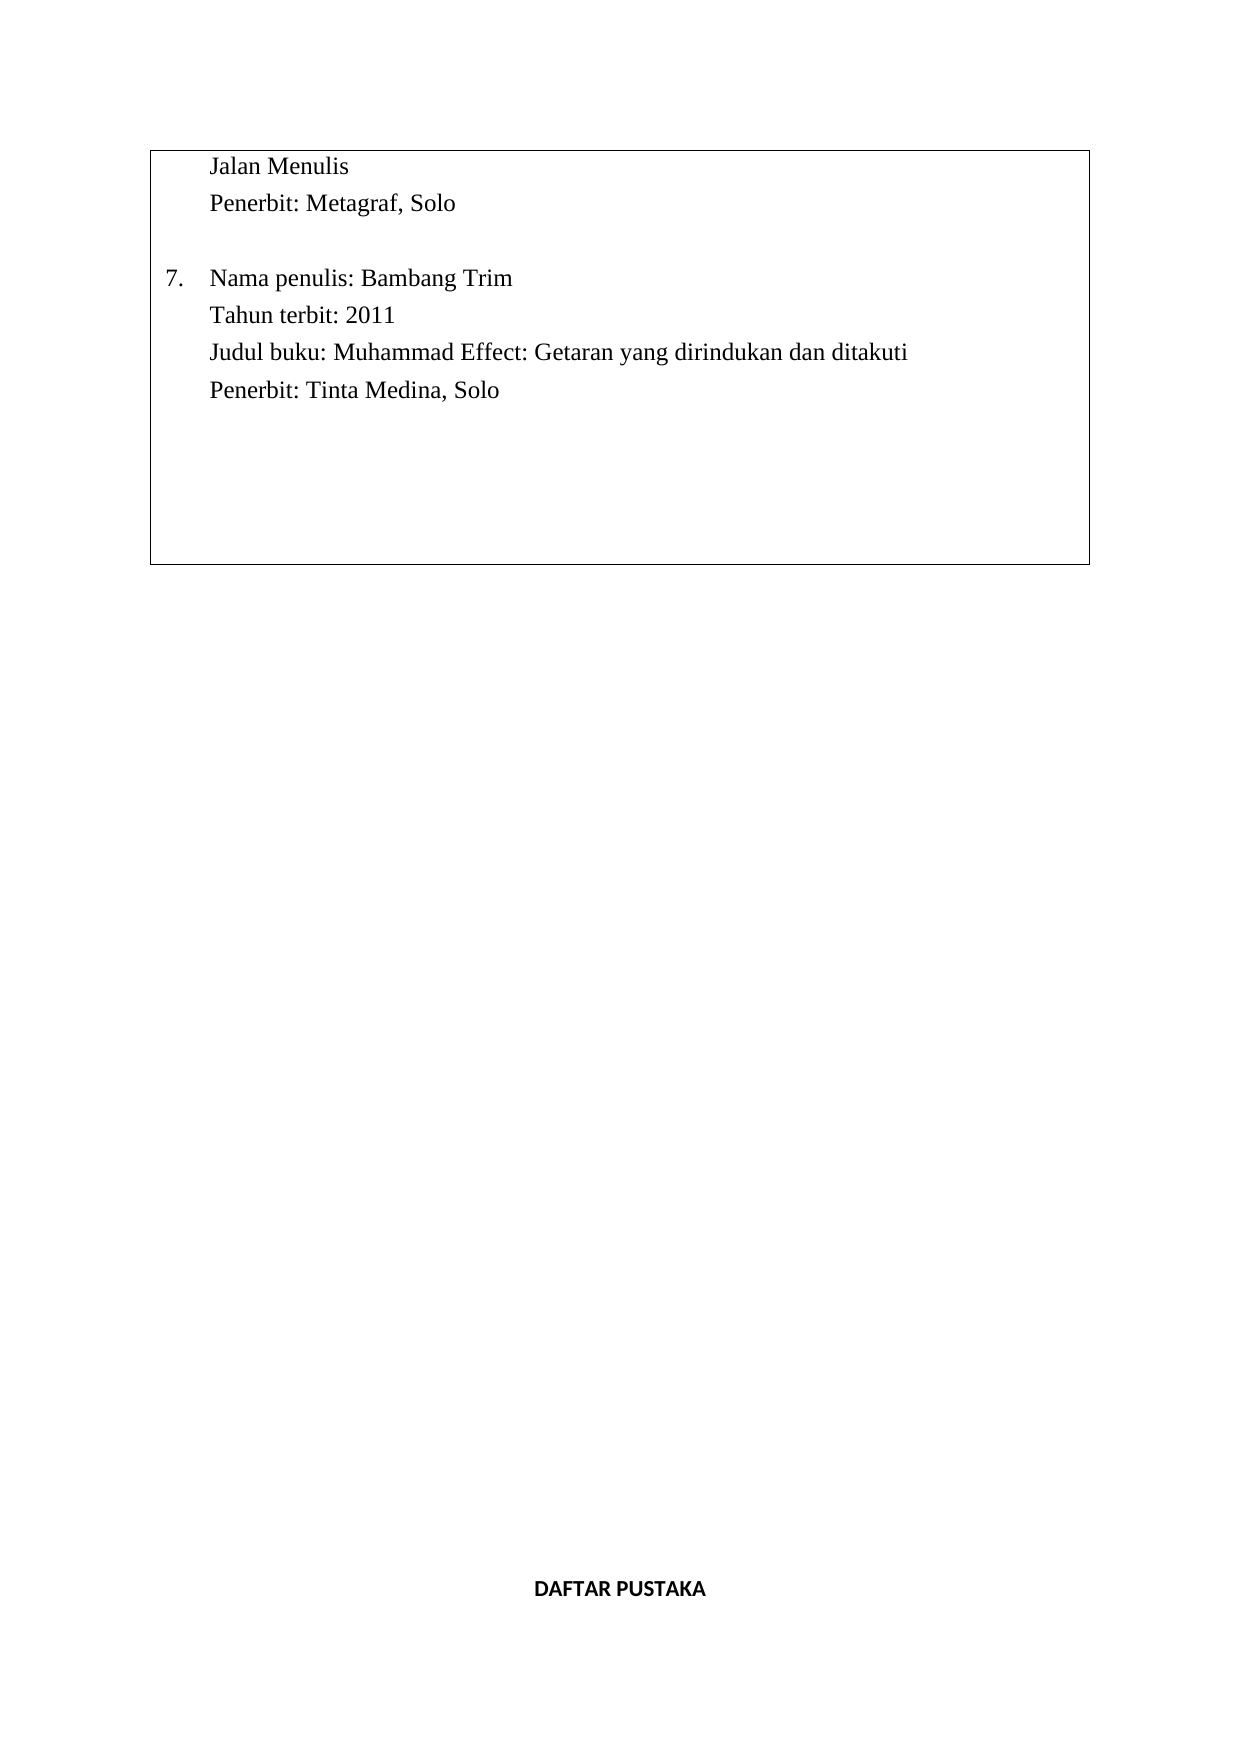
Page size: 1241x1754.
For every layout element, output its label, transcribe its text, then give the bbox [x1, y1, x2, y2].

text DAFTAR PUSTAKA [150, 1574, 1090, 1602]
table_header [151, 151, 1089, 564]
